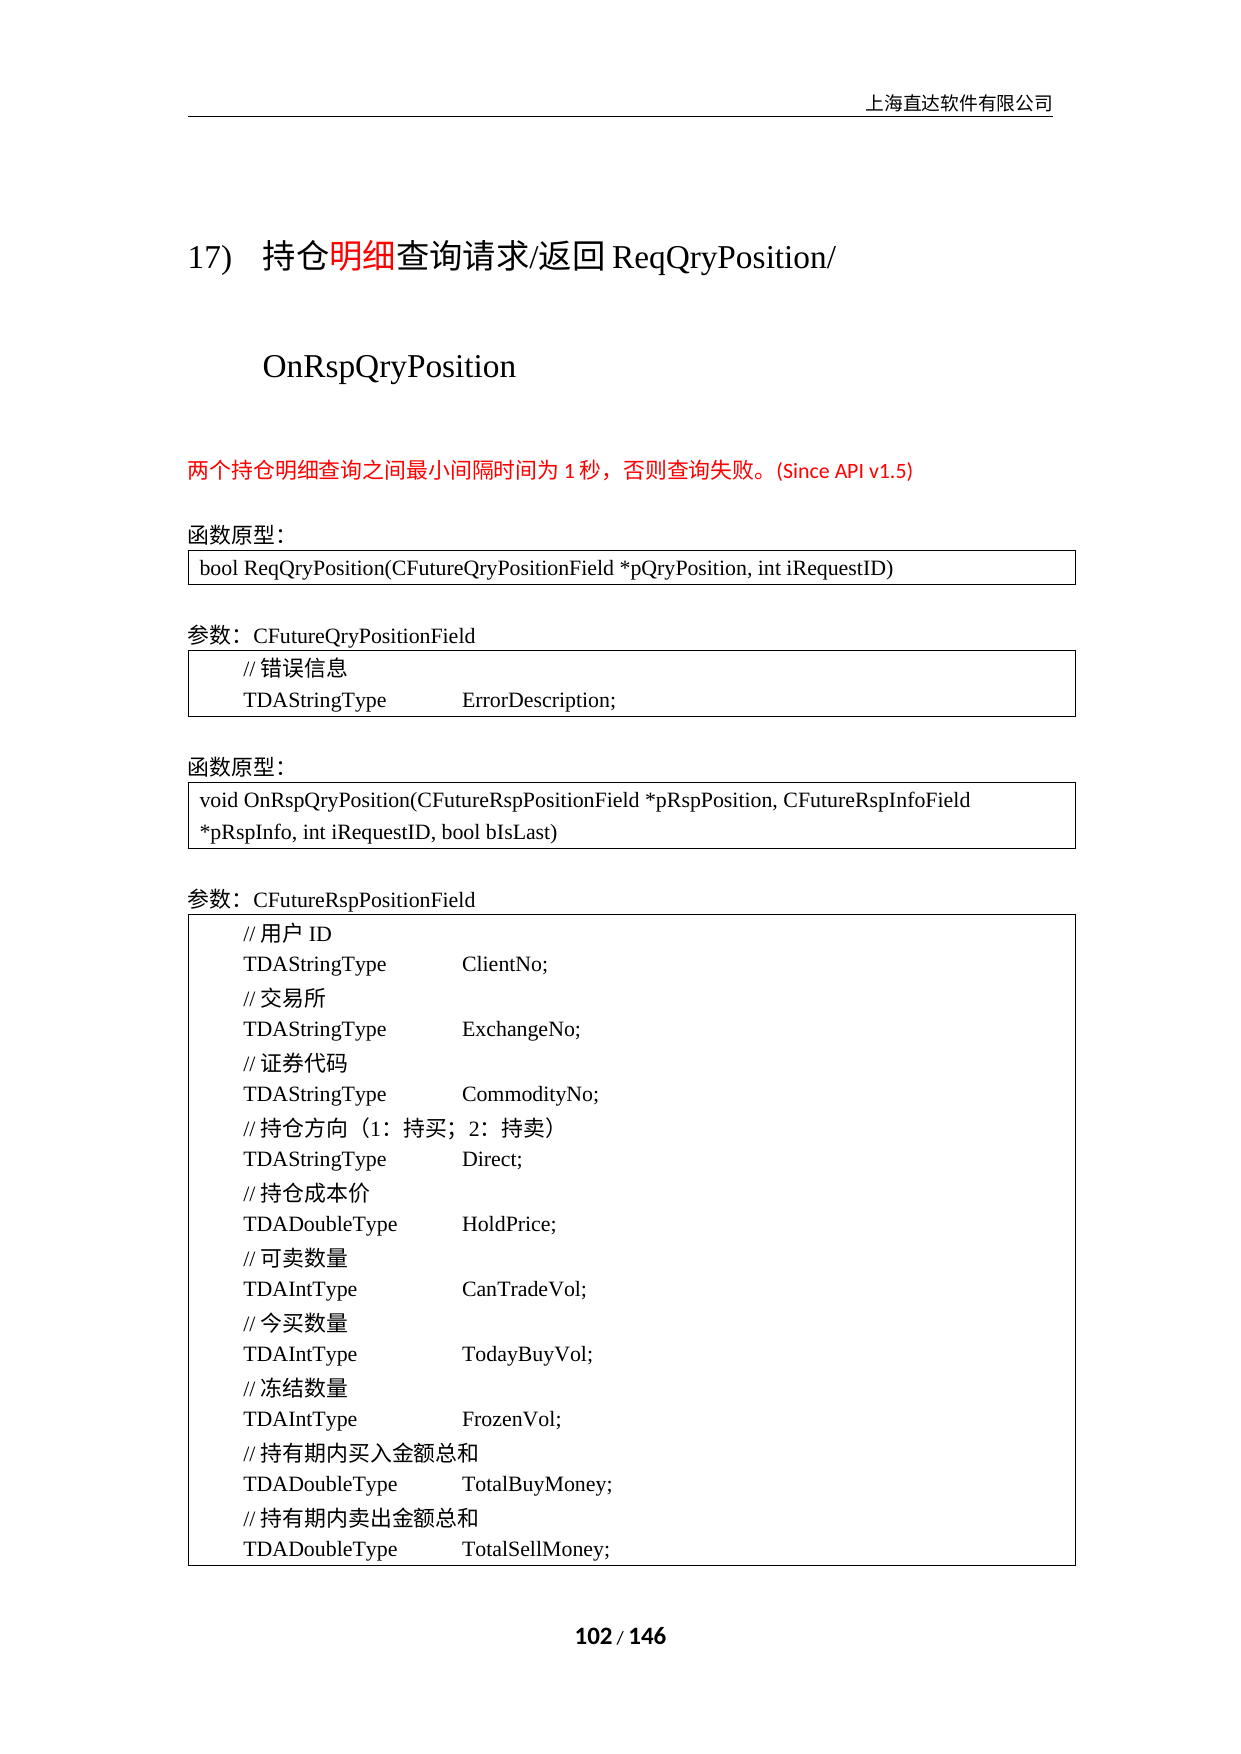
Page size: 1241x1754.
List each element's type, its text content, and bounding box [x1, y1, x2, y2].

text 函数原型： [187, 518, 1053, 550]
text 参数：CFutureRspPositionField [187, 882, 1053, 914]
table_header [189, 915, 1075, 1565]
table_header bool ReqQryPosition(CFutureQryPositionField *pQryPosition, int iRequestID) [189, 551, 1075, 584]
text 函数原型： [187, 749, 1053, 782]
subtitle 持仓明细查询请求/返回ReqQryPosition/OnRspQryPosition [187, 222, 1053, 398]
table_header // 错误信息 TDAStringType ErrorDescription; [189, 651, 1075, 716]
table_header void OnRspQryPosition(CFutureRspPositionField *pRspPosition, CFutureRspInfoField *pRspInfo, int iRequestID, bool bIsLast) [189, 783, 1075, 848]
text 参数：CFutureQryPositionField [187, 617, 1053, 650]
list 两个持仓明细查询之间最小间隔时间为1秒，否则查询失败。(Since API v1.5) [187, 453, 1053, 485]
